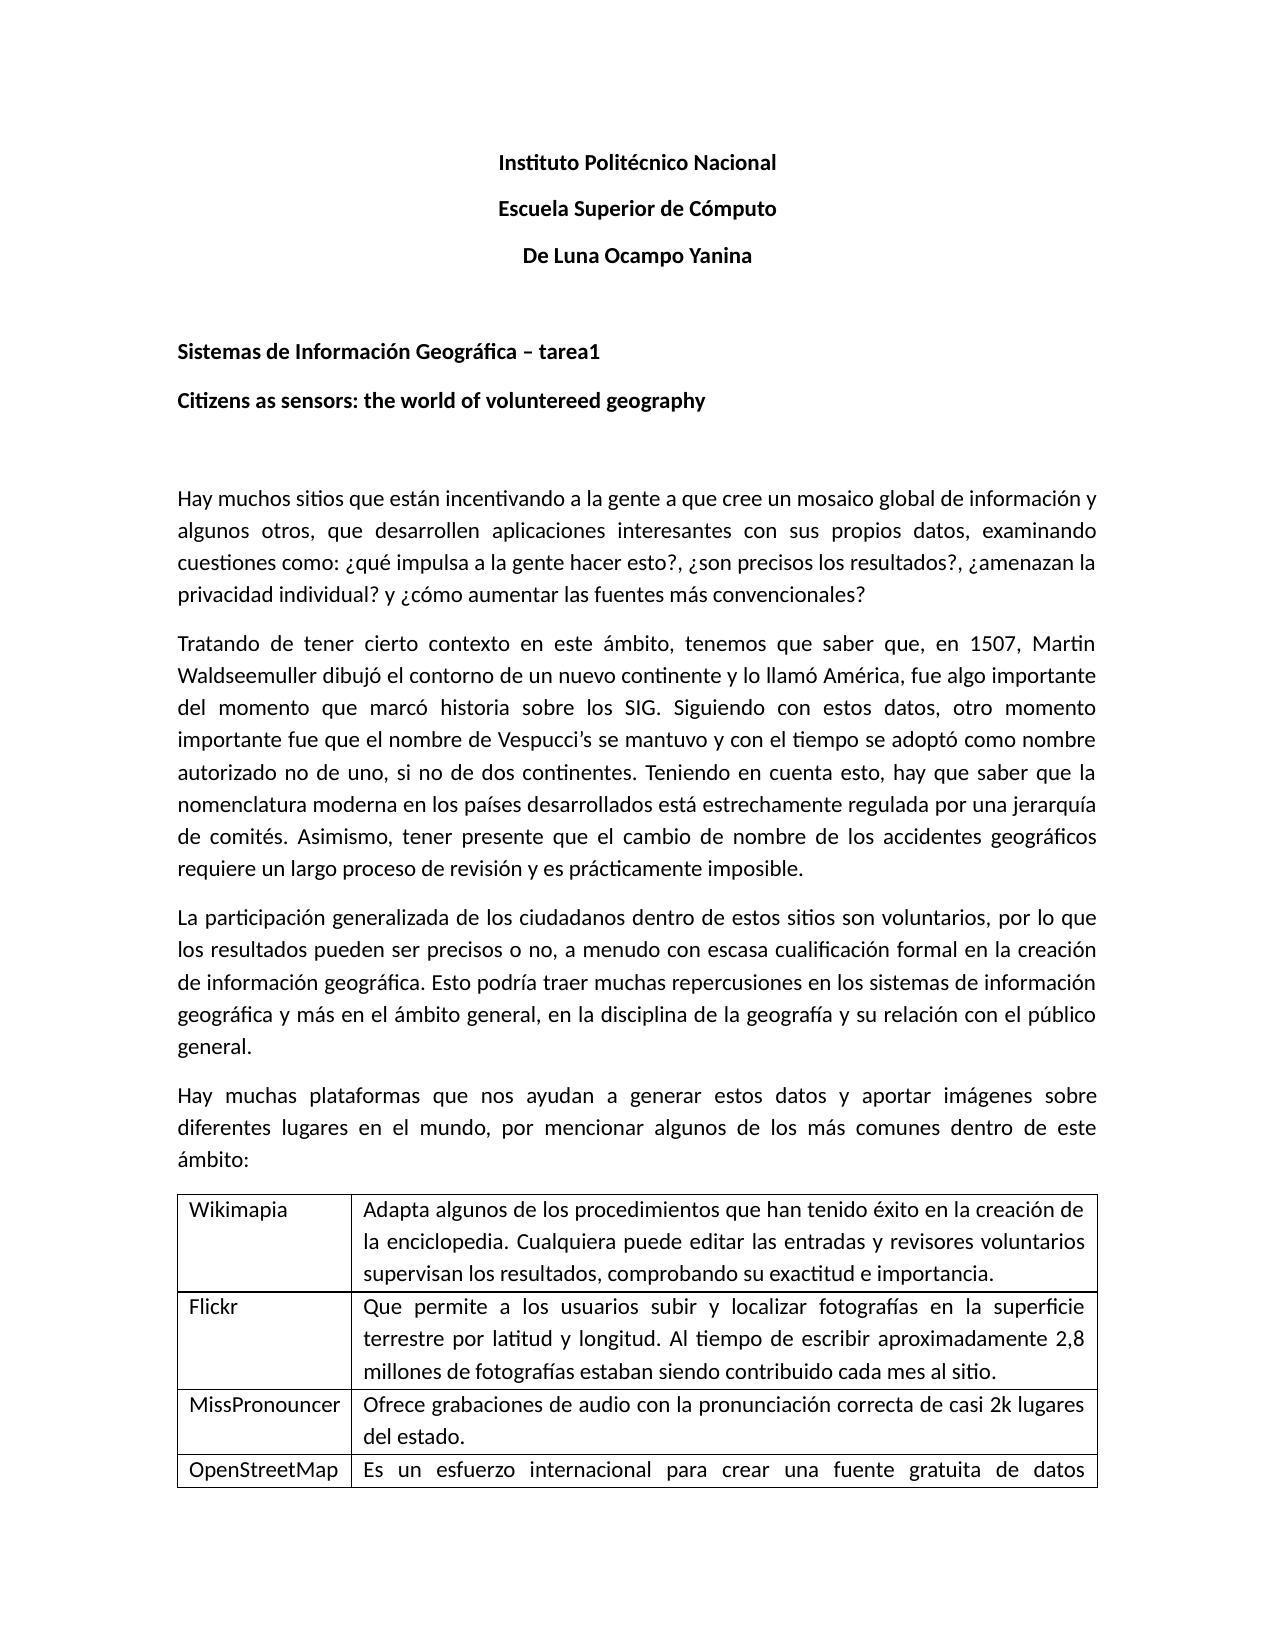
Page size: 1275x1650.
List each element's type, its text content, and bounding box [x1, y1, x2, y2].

text Tratando de tener cierto contexto en este ámbito, tenemos que saber que, en 1507, Martin Waldseemuller dibujó el contorno de un nuevo continente y lo llamó América, fue algo importante del momento que marcó historia sobre los SIG. Siguiendo con estos datos, otro momento importante fue que el nombre de Vespucci’s se mantuvo y con el tiempo se adoptó como nombre autorizado no de uno, si no de dos continentes. Teniendo en cuenta esto, hay que saber que la nomenclatura moderna en los países desarrollados está estrechamente regulada por una jerarquía de comités. Asimismo, tener presente que el cambio de nombre de los accidentes geográficos requiere un largo proceso de revisión y es prácticamente imposible. [177, 629, 1098, 882]
table_cell Flickr [178, 1293, 351, 1389]
table_cell MissPronouncer [178, 1390, 351, 1454]
text Hay muchos sitios que están incentivando a la gente a que cree un mosaico global de información y algunos otros, que desarrollen aplicaciones interesantes con sus propios datos, examinando cuestiones como: ¿qué impulsa a la gente hacer esto?, ¿son precisos los resultados?, ¿amenazan la privacidad individual? y ¿cómo aumentar las fuentes más convencionales? [177, 484, 1098, 608]
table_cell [352, 1455, 1097, 1487]
table_cell OpenStreetMap [178, 1455, 351, 1487]
table_header Adapta algunos de los procedimientos que han tenido éxito en la creación de la enciclopedia. Cualquiera puede editar las entradas y revisores voluntarios supervisan los resultados, comprobando su exactitud e importancia. [352, 1195, 1097, 1291]
text De Luna Ocampo Yanina [177, 241, 1098, 269]
table_header Wikimapia [178, 1195, 351, 1291]
table_cell Ofrece grabaciones de audio con la pronunciación correcta de casi 2k lugares del estado. [352, 1390, 1097, 1454]
text Sistemas de Información Geográfica – tarea1 [177, 337, 1098, 365]
text Citizens as sensors: the world of voluntereed geography [177, 386, 1098, 414]
text Instituto Politécnico Nacional [177, 148, 1098, 176]
text La participación generalizada de los ciudadanos dentro de estos sitios son voluntarios, por lo que los resultados pueden ser precisos o no, a menudo con escasa cualificación formal en la creación de información geográfica. Esto podría traer muchas repercusiones en los sistemas de información geográfica y más en el ámbito general, en la disciplina de la geografía y su relación con el público general. [177, 903, 1098, 1060]
text Hay muchas plataformas que nos ayudan a generar estos datos y aportar imágenes sobre diferentes lugares en el mundo, por mencionar algunos de los más comunes dentro de este ámbito: [177, 1081, 1098, 1173]
table_cell Que permite a los usuarios subir y localizar fotografías en la superficie terrestre por latitud y longitud. Al tiempo de escribir aproximadamente 2,8 millones de fotografías estaban siendo contribuido cada mes al sitio. [352, 1293, 1097, 1389]
text Escuela Superior de Cómputo [177, 194, 1098, 222]
